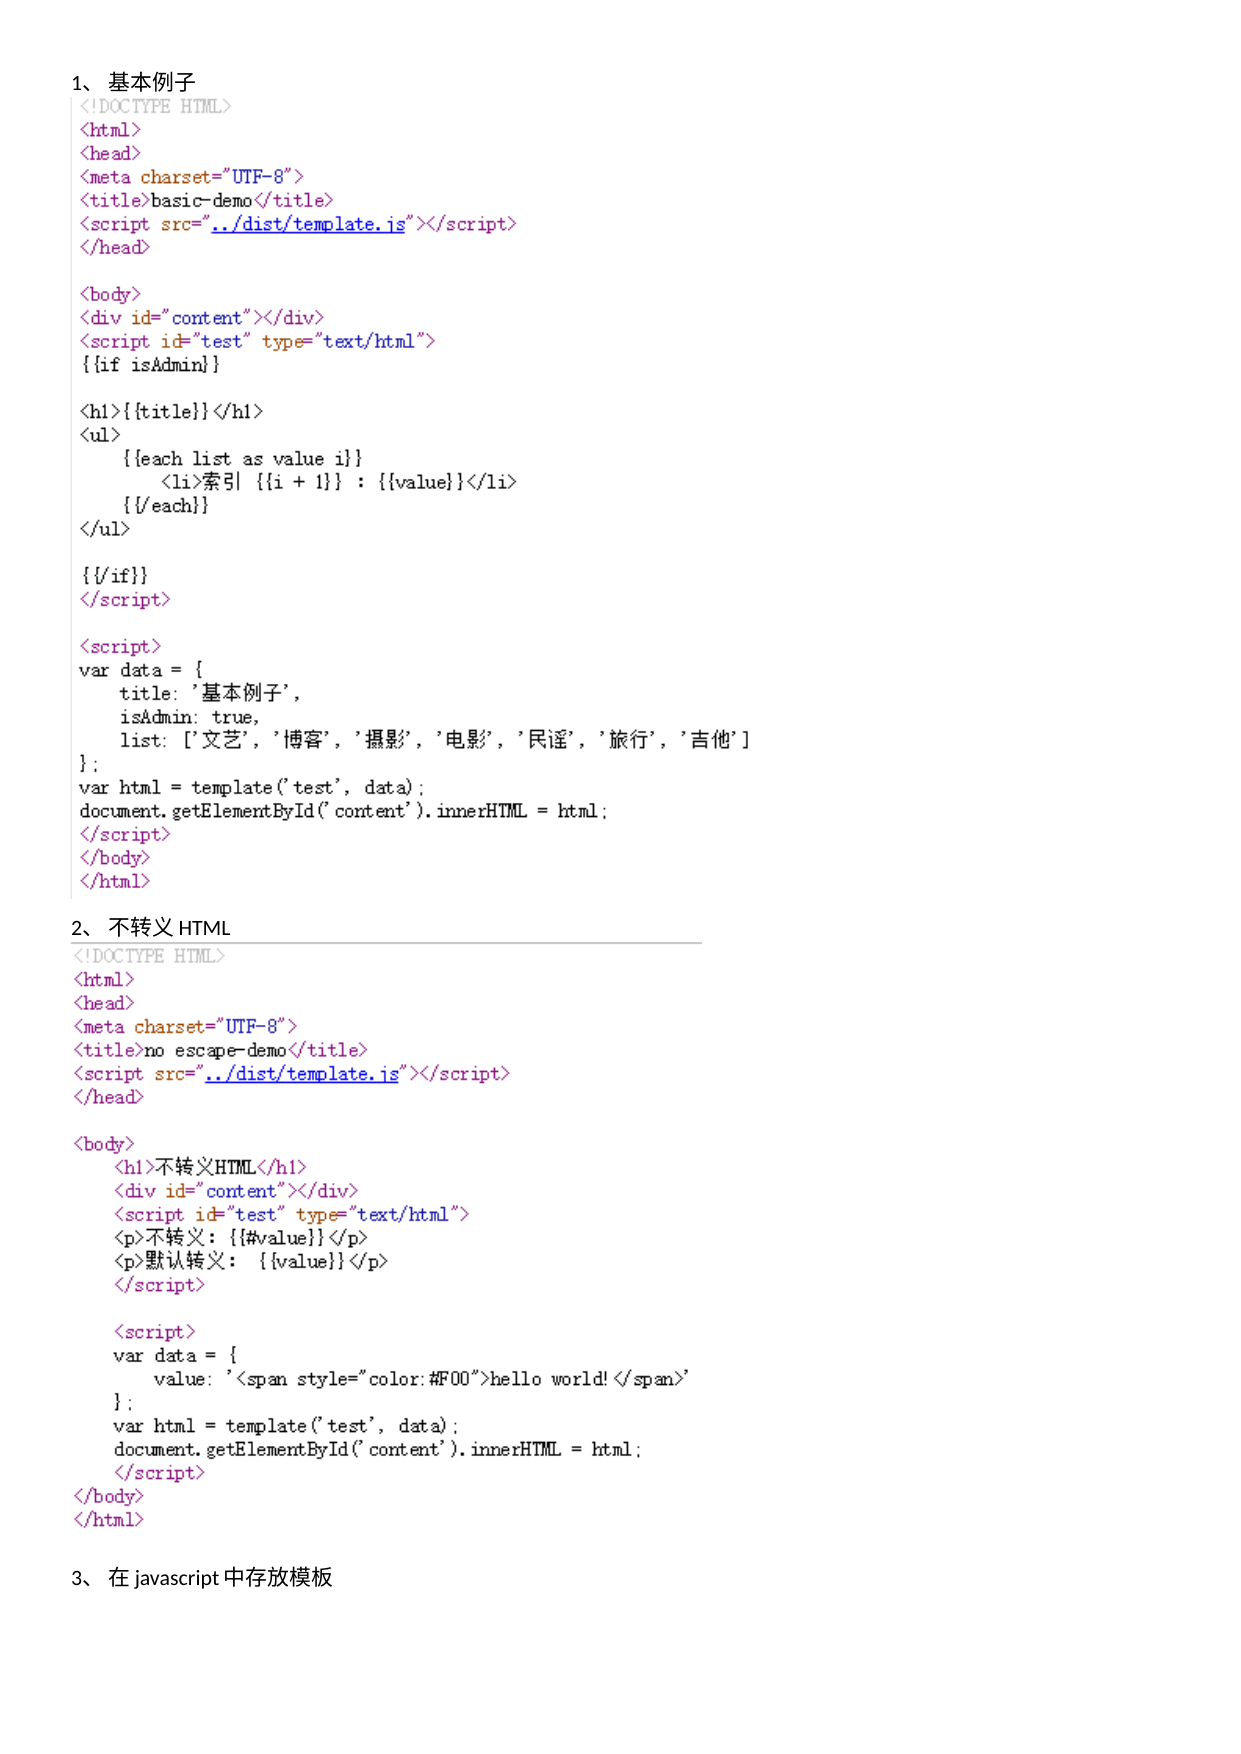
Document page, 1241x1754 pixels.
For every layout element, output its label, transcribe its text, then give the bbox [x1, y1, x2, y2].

list 基本例子 [71, 64, 1169, 97]
list 在javascript中存放模板 [71, 1559, 1169, 1592]
list 不转义HTML [71, 909, 1169, 942]
picture [70, 97, 784, 899]
picture [70, 942, 702, 1539]
